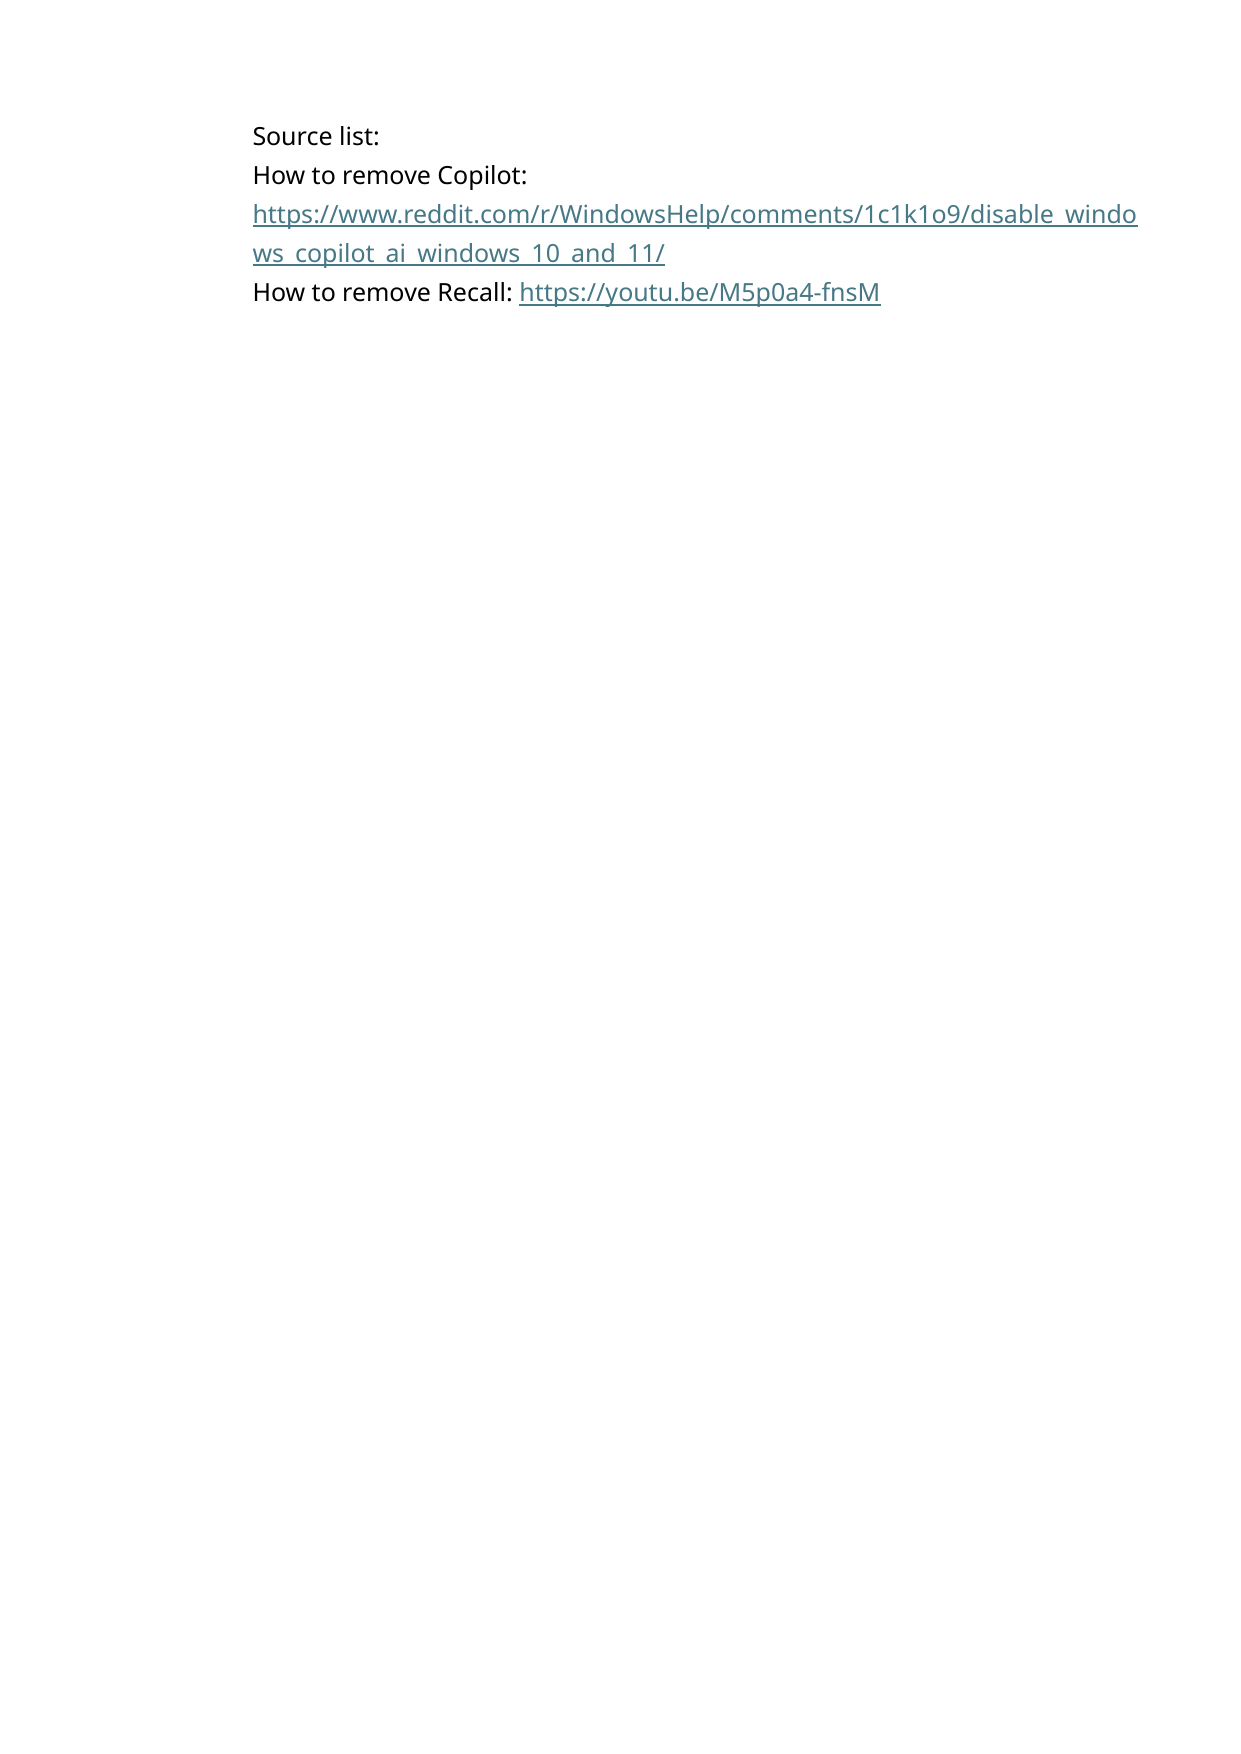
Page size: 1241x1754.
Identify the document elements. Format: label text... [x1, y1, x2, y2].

list Source list: [252, 118, 1152, 152]
list How to remove Recall: https://youtu.be/M5p0a4-fnsM [252, 275, 1152, 309]
list How to remove Copilot: https://www.reddit.com/r/WindowsHelp/comments/1c1k1o9/disable_windows_copilot_ai_windows_10_and_11/ [252, 157, 1152, 270]
